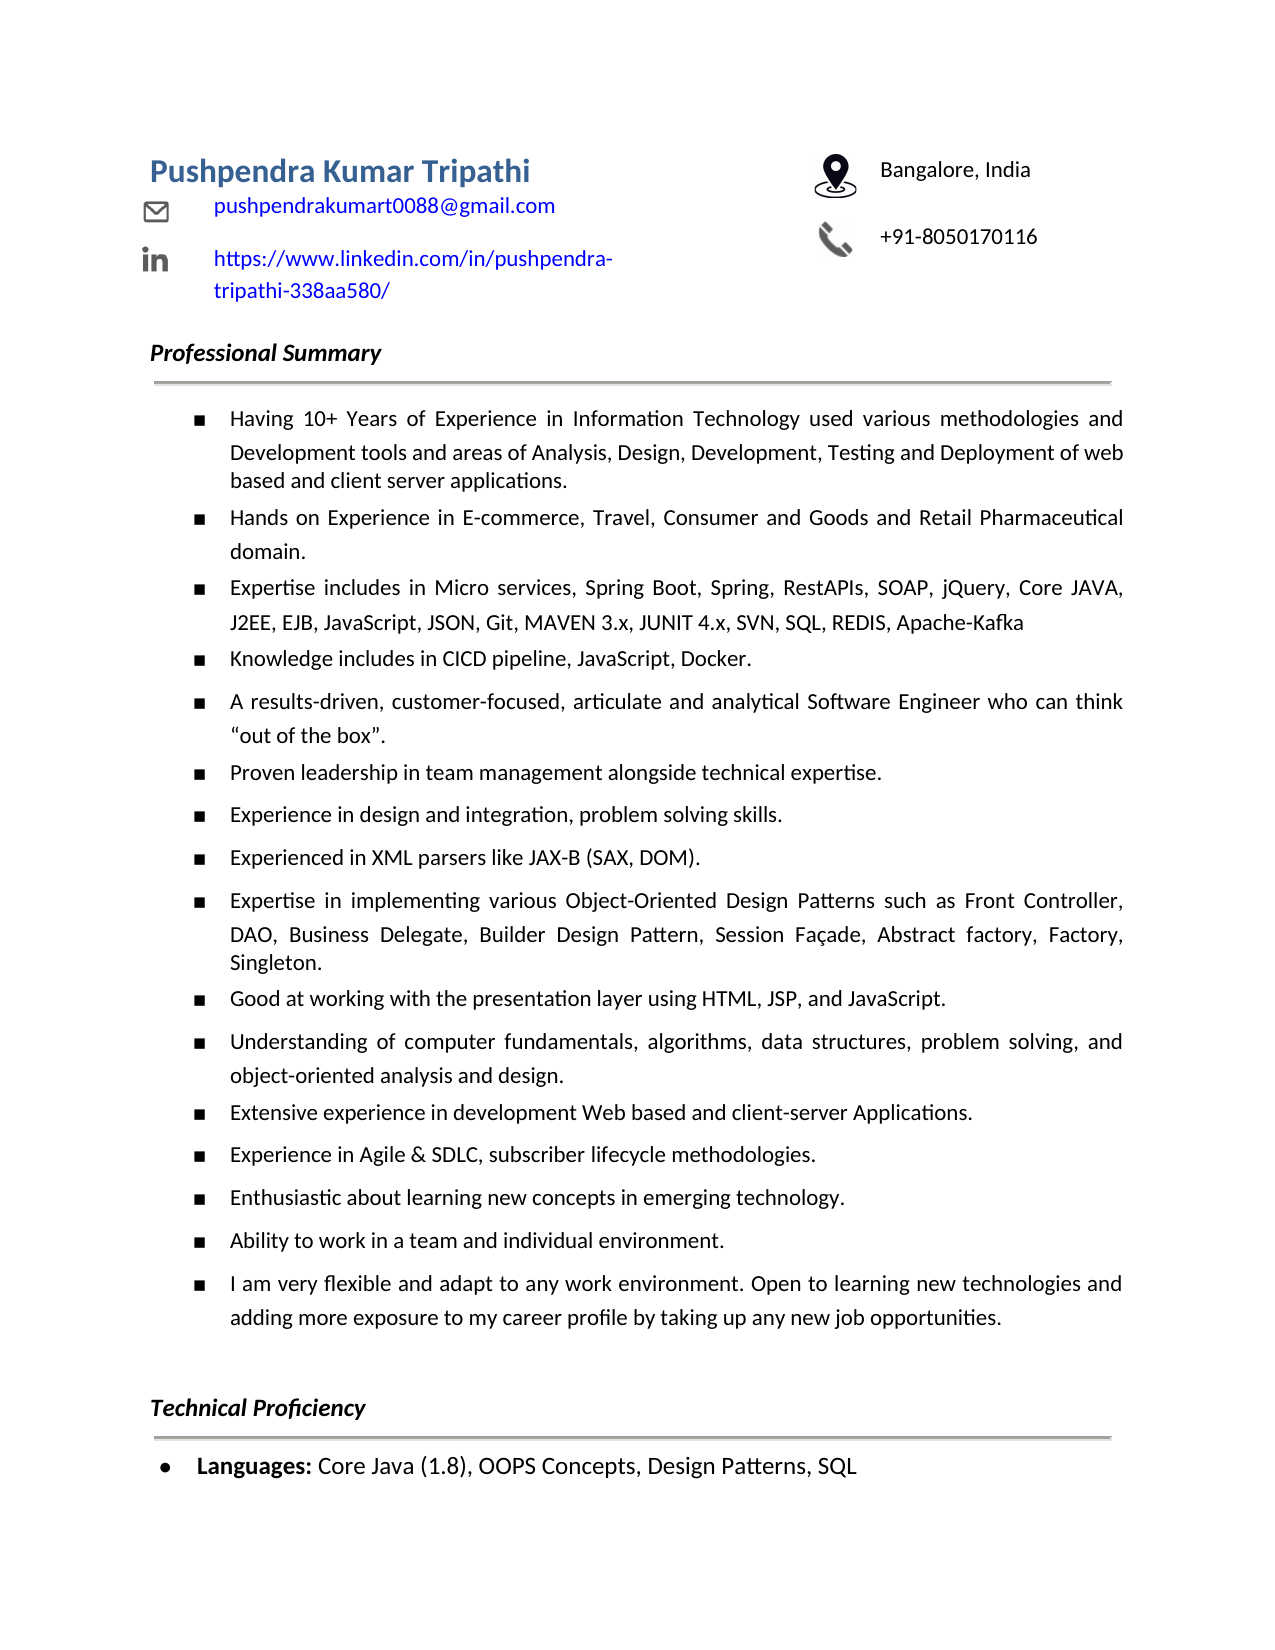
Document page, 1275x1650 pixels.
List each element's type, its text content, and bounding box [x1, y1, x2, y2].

list A results-driven, customer-focused, articulate and analytical Software Engineer who can think “out of the box”. [192, 678, 1125, 749]
list Languages: Core Java (1.8), OOPS Concepts, Design Patterns, SQL [159, 1451, 1125, 1481]
picture [141, 245, 169, 272]
table_cell +91-8050170116 [869, 222, 1111, 281]
list Expertise in implementing various Object-Oriented Design Patterns such as Front Controller, DAO, Business Delegate, Builder Design Pattern, Session Façade, Abstract factory, Factory, Singleton. [192, 877, 1125, 976]
picture [143, 198, 169, 225]
list Experience in Agile & SDLC, subscriber lifecycle methodologies. [192, 1132, 1125, 1175]
list Having 10+ Years of Experience in Information Technology used various methodologies and Development tools and areas of Analysis, Design, Development, Testing and Deployment of web based and client server applications. [192, 395, 1125, 494]
picture [818, 221, 853, 257]
text Pushpendra Kumar Tripathi [150, 150, 1125, 191]
list Knowledge includes in CICD pipeline, JavaScript, Docker. [192, 636, 1125, 678]
picture [150, 367, 1125, 395]
table_header pushpendrakumart0088@gmail.com https://www.linkedin.com/in/pushpendra-tripathi-338aa580/ [128, 191, 692, 337]
list Ability to work in a team and individual environment. [192, 1217, 1125, 1260]
list Experienced in XML parsers like JAX-B (SAX, DOM). [192, 834, 1125, 877]
list Expertise includes in Micro services, Spring Boot, Spring, RestAPIs, SOAP, jQuery, Core JAVA, J2EE, EJB, JavaScript, JSON, Git, MAVEN 3.x, JUNIT 4.x, SVN, SQL, REDIS, Apache-Kafka [192, 565, 1125, 636]
list Experience in design and integration, problem solving skills. [192, 792, 1125, 834]
list Hands on Experience in E-commerce, Travel, Consumer and Goods and Retail Pharmaceutical domain. [192, 494, 1125, 565]
picture [814, 154, 857, 198]
list Enthusiastic about learning new concepts in emerging technology. [192, 1175, 1125, 1217]
table_header [802, 155, 869, 222]
table_header Bangalore, India [869, 155, 1111, 222]
table_cell [802, 222, 869, 281]
list Proven leadership in team management alongside technical expertise. [192, 749, 1125, 792]
list I am very flexible and adapt to any work environment. Open to learning new technologies and adding more exposure to my career profile by taking up any new job opportunities. [192, 1260, 1125, 1331]
text Technical Proficiency [150, 1392, 1125, 1422]
list Understanding of computer fundamentals, algorithms, data structures, problem solving, and object-oriented analysis and design. [192, 1019, 1125, 1089]
text Professional Summary [150, 337, 1125, 367]
list Extensive experience in development Web based and client-server Applications. [192, 1089, 1125, 1132]
list Good at working with the presentation layer using HTML, JSP, and JavaScript. [192, 976, 1125, 1019]
picture [150, 1422, 1125, 1450]
